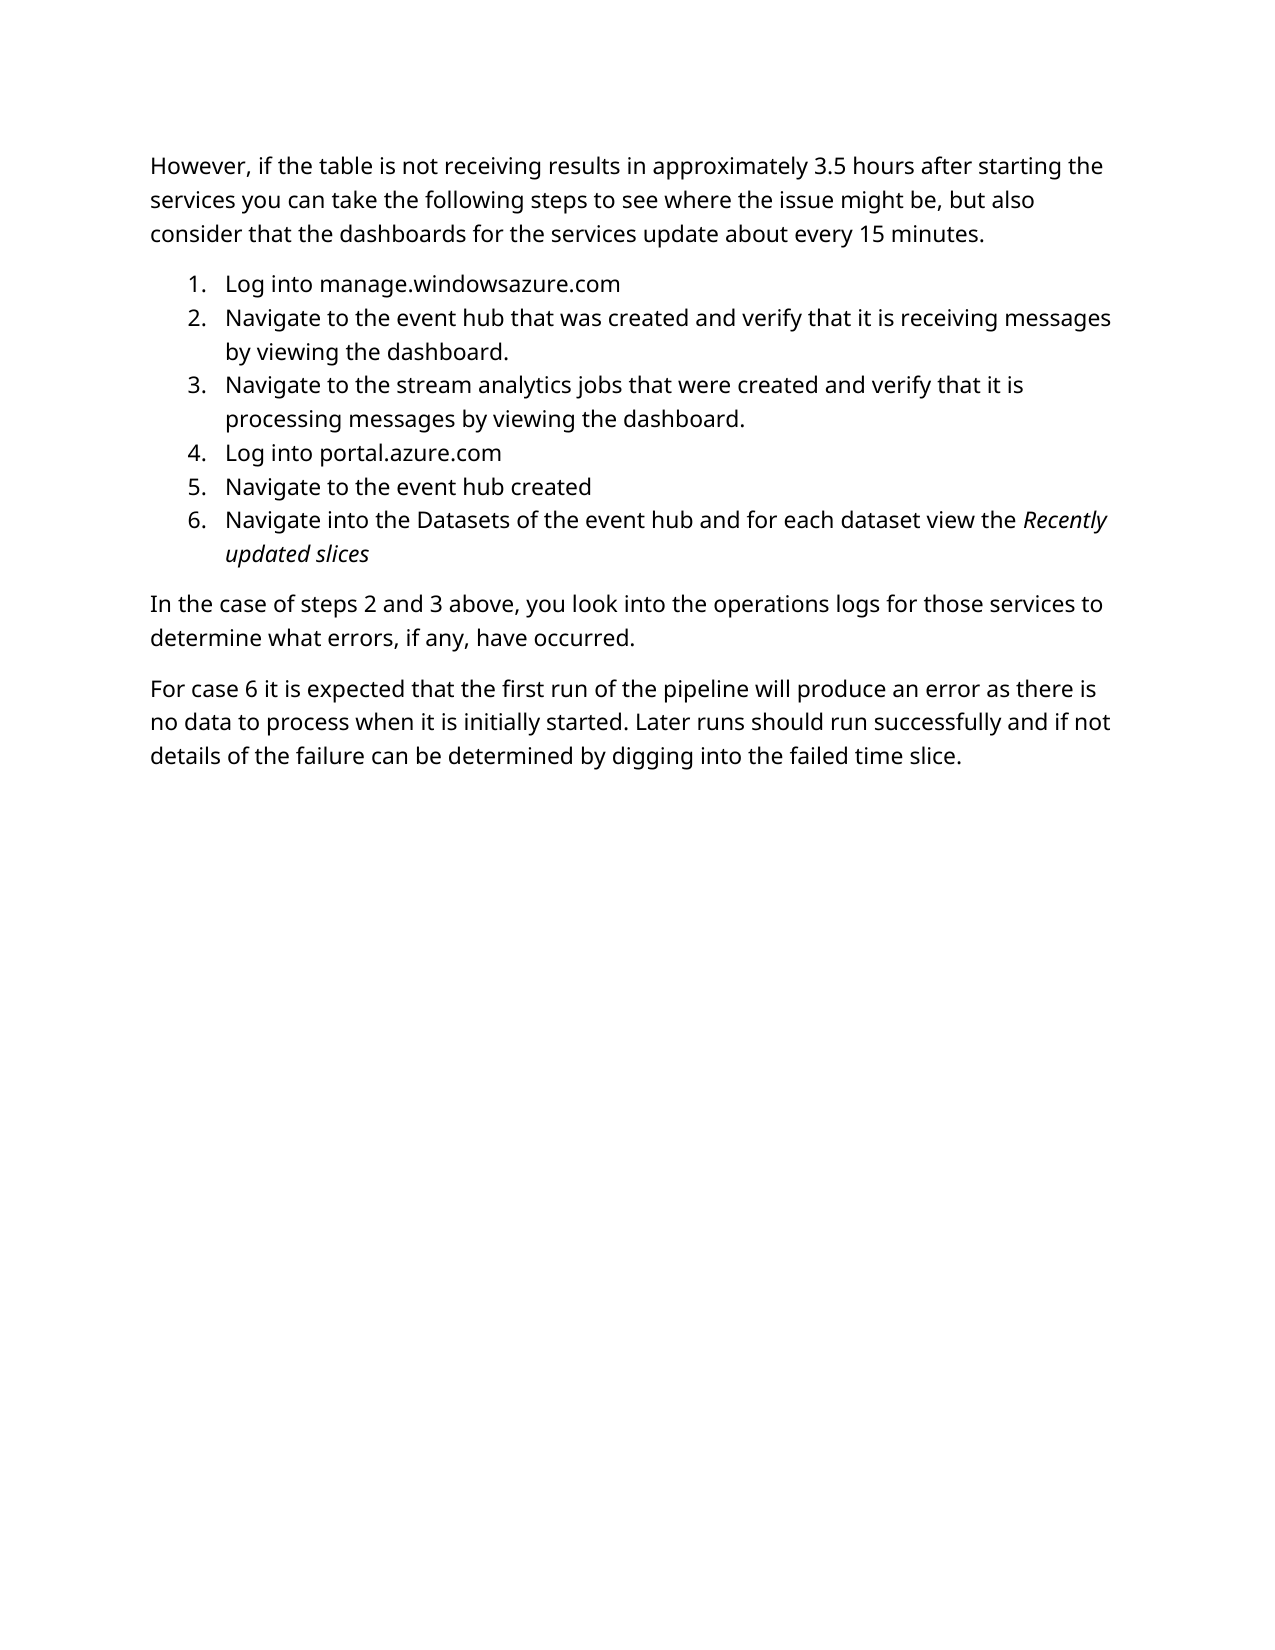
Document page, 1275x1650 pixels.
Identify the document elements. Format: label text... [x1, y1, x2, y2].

list Log into manage.windowsazure.com [187, 268, 1125, 299]
list Log into portal.azure.com [187, 437, 1125, 468]
list Navigate to the event hub that was created and verify that it is receiving messages by viewing the dashboard. [187, 302, 1125, 367]
list Navigate to the stream analytics jobs that were created and verify that it is processing messages by viewing the dashboard. [187, 369, 1125, 434]
text For case 6 it is expected that the first run of the pipeline will produce an error as there is no data to process when it is initially started. Later runs should run successfully and if not details of the failure can be determined by digging into the failed time slice. [150, 672, 1125, 771]
list Navigate into the Datasets of the event hub and for each dataset view the Recently updated slices [187, 504, 1125, 569]
text However, if the table is not receiving results in approximately 3.5 hours after starting the services you can take the following steps to see where the issue might be, but also consider that the dashboards for the services update about every 15 minutes. [150, 150, 1125, 249]
list Navigate to the event hub created [187, 470, 1125, 502]
text In the case of steps 2 and 3 above, you look into the operations logs for those services to determine what errors, if any, have occurred. [150, 588, 1125, 653]
